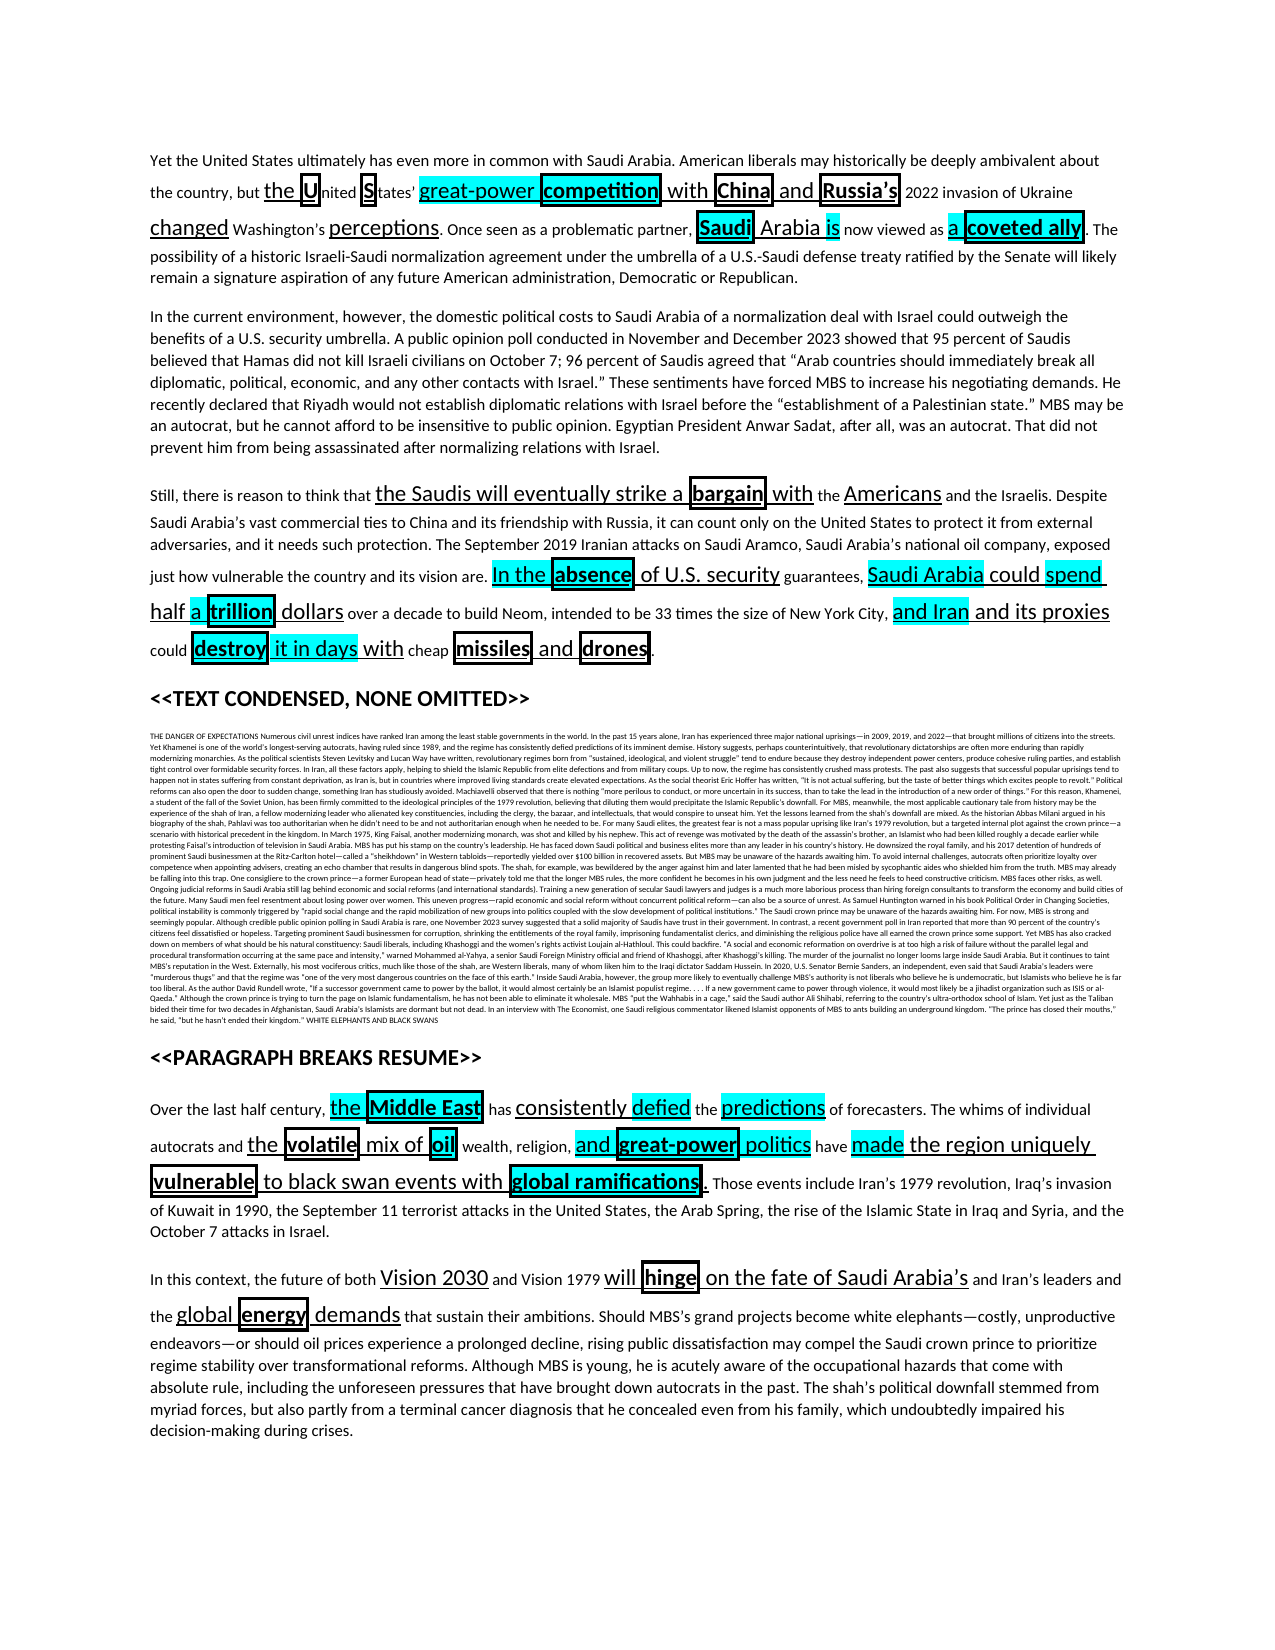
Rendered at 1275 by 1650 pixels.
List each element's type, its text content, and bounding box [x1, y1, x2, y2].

text In the current environment, however, the domestic political costs to Saudi Arabia of a normalization deal with Israel could outweigh the benefits of a U.S. security umbrella. A public opinion poll conducted in November and December 2023 showed that 95 percent of Saudis believed that Hamas did not kill Israeli civilians on October 7; 96 percent of Saudis agreed that “Arab countries should immediately break all diplomatic, political, economic, and any other contacts with Israel.” These sentiments have forced MBS to increase his negotiating demands. He recently declared that Riyadh would not establish diplomatic relations with Israel before the “establishment of a Palestinian state.” MBS may be an autocrat, but he cannot afford to be insensitive to public opinion. Egyptian President Anwar Sadat, after all, was an autocrat. That did not prevent him from being assassinated after normalizing relations with Israel. [150, 306, 1125, 458]
text <<PARAGRAPH BREAKS RESUME>> [150, 1043, 1125, 1071]
text Still, there is reason to think that the Saudis will eventually strike a bargain with the Americans and the Israelis. Despite Saudi Arabia’s vast commercial ties to China and its friendship with Russia, it can count only on the United States to protect it from external adversaries, and it needs such protection. The September 2019 Iranian attacks on Saudi Aramco, Saudi Arabia’s national oil company, exposed just how vulnerable the country and its vision are. In the absence of U.S. security guarantees, Saudi Arabia could spend half a trillion dollars over a decade to build Neom, intended to be 33 times the size of New York City, and Iran and its proxies could destroy it in days with cheap missiles and drones. [150, 476, 1125, 665]
text Yet the United States ultimately has even more in common with Saudi Arabia. American liberals may historically be deeply ambivalent about the country, but the United States’ great-power competition with China and Russia’s 2022 invasion of Ukraine changed Washington’s perceptions. Once seen as a problematic partner, Saudi Arabia is now viewed as a coveted ally. The possibility of a historic Israeli-Saudi normalization agreement under the umbrella of a U.S.-Saudi defense treaty ratified by the Senate will likely remain a signature aspiration of any future American administration, Democratic or Republican. [150, 150, 1125, 288]
text Over the last half century, the Middle East has consistently defied the predictions of forecasters. The whims of individual autocrats and the volatile mix of oil wealth, religion, and great-power politics have made the region uniquely vulnerable to black swan events with global ramifications. Those events include Iran’s 1979 revolution, Iraq’s invasion of Kuwait in 1990, the September 11 terrorist attacks in the United States, the Arab Spring, the rise of the Islamic State in Iraq and Syria, and the October 7 attacks in Israel. [150, 1090, 1125, 1242]
text <<TEXT CONDENSED, NONE OMITTED>> [150, 684, 1125, 712]
text In this context, the future of both Vision 2030 and Vision 1979 will hinge on the fate of Saudi Arabia’s and Iran’s leaders and the global energy demands that sustain their ambitions. Should MBS’s grand projects become white elephants—costly, unproductive endeavors—or should oil prices experience a prolonged decline, rising public dissatisfaction may compel the Saudi crown prince to prioritize regime stability over transformational reforms. Although MBS is young, he is acutely aware of the occupational hazards that come with absolute rule, including the unforeseen pressures that have brought down autocrats in the past. The shah’s political downfall stemmed from myriad forces, but also partly from a terminal cancer diagnosis that he concealed even from his family, which undoubtedly impaired his decision-making during crises. [150, 1260, 1125, 1441]
